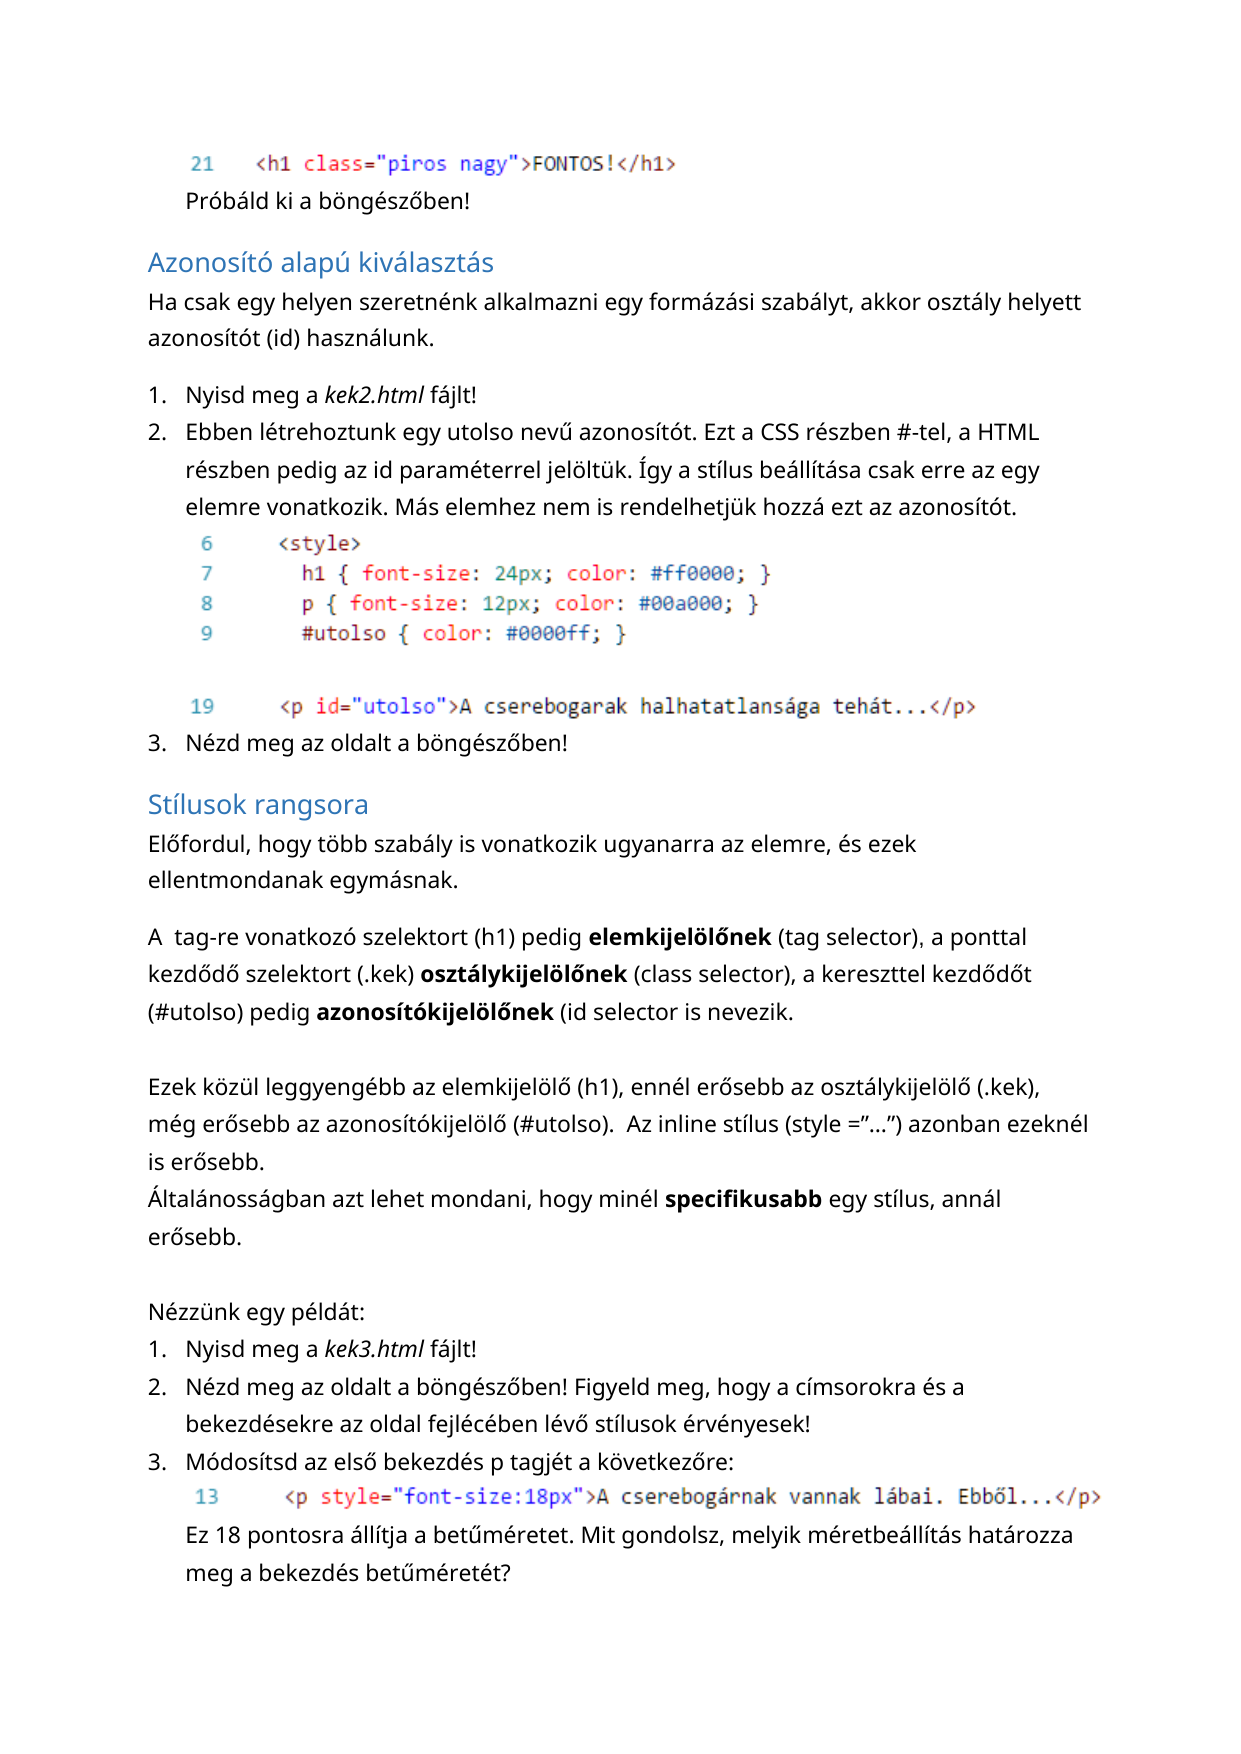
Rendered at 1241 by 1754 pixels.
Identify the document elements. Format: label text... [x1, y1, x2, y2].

list A tag-re vonatkozó szelektort (h1) pedig elemkijelölőnek (tag selector), a ponttal kezdődő szelektort (.kek) osztálykijelölőnek (class selector), a kereszttel kezdődőt (#utolso) pedig azonosítókijelölőnek (id selector is nevezik. [148, 920, 1093, 1027]
picture [185, 692, 987, 722]
list Nyisd meg a kek3.html fájlt! [148, 1333, 1093, 1364]
picture [185, 147, 684, 179]
list Ezek közül leggyengébb az elemkijelölő (h1), ennél erősebb az osztálykijelölő (.kek), még erősebb az azonosítókijelölő (#utolso). Az inline stílus (style =”…”) azonban ezeknél is erősebb. [148, 1070, 1093, 1177]
list Nézd meg az oldalt a böngészőben! Figyeld meg, hogy a címsorokra és a bekezdésekre az oldal fejlécében lévő stílusok érvényesek! [148, 1370, 1093, 1439]
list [148, 148, 1093, 216]
picture [185, 527, 781, 650]
list Nézzünk egy példát: [148, 1295, 1093, 1327]
text Előfordul, hogy több szabály is vonatkozik ugyanarra az elemre, és ezek ellentmondanak egymásnak. [148, 828, 1093, 895]
list Nyisd meg a kek2.html fájlt! [148, 378, 1093, 410]
subtitle Stílusok rangsora [148, 785, 1093, 822]
picture [185, 1481, 1106, 1514]
subtitle Azonosító alapú kiválasztás [148, 243, 1093, 280]
list Általánosságban azt lehet mondani, hogy minél specifikusabb egy stílus, annál erősebb. [148, 1183, 1093, 1252]
list Módosítsd az első bekezdés p tagjét a következőre: Ez 18 pontosra állítja a betűméretet. Mit gondolsz, melyik méretbeállítás határozza meg a bekezdés betűméretét? [148, 1445, 1093, 1588]
text Ha csak egy helyen szeretnénk alkalmazni egy formázási szabályt, akkor osztály helyett azonosítót (id) használunk. [148, 286, 1093, 353]
list Nézd meg az oldalt a böngészőben! [148, 727, 1093, 758]
